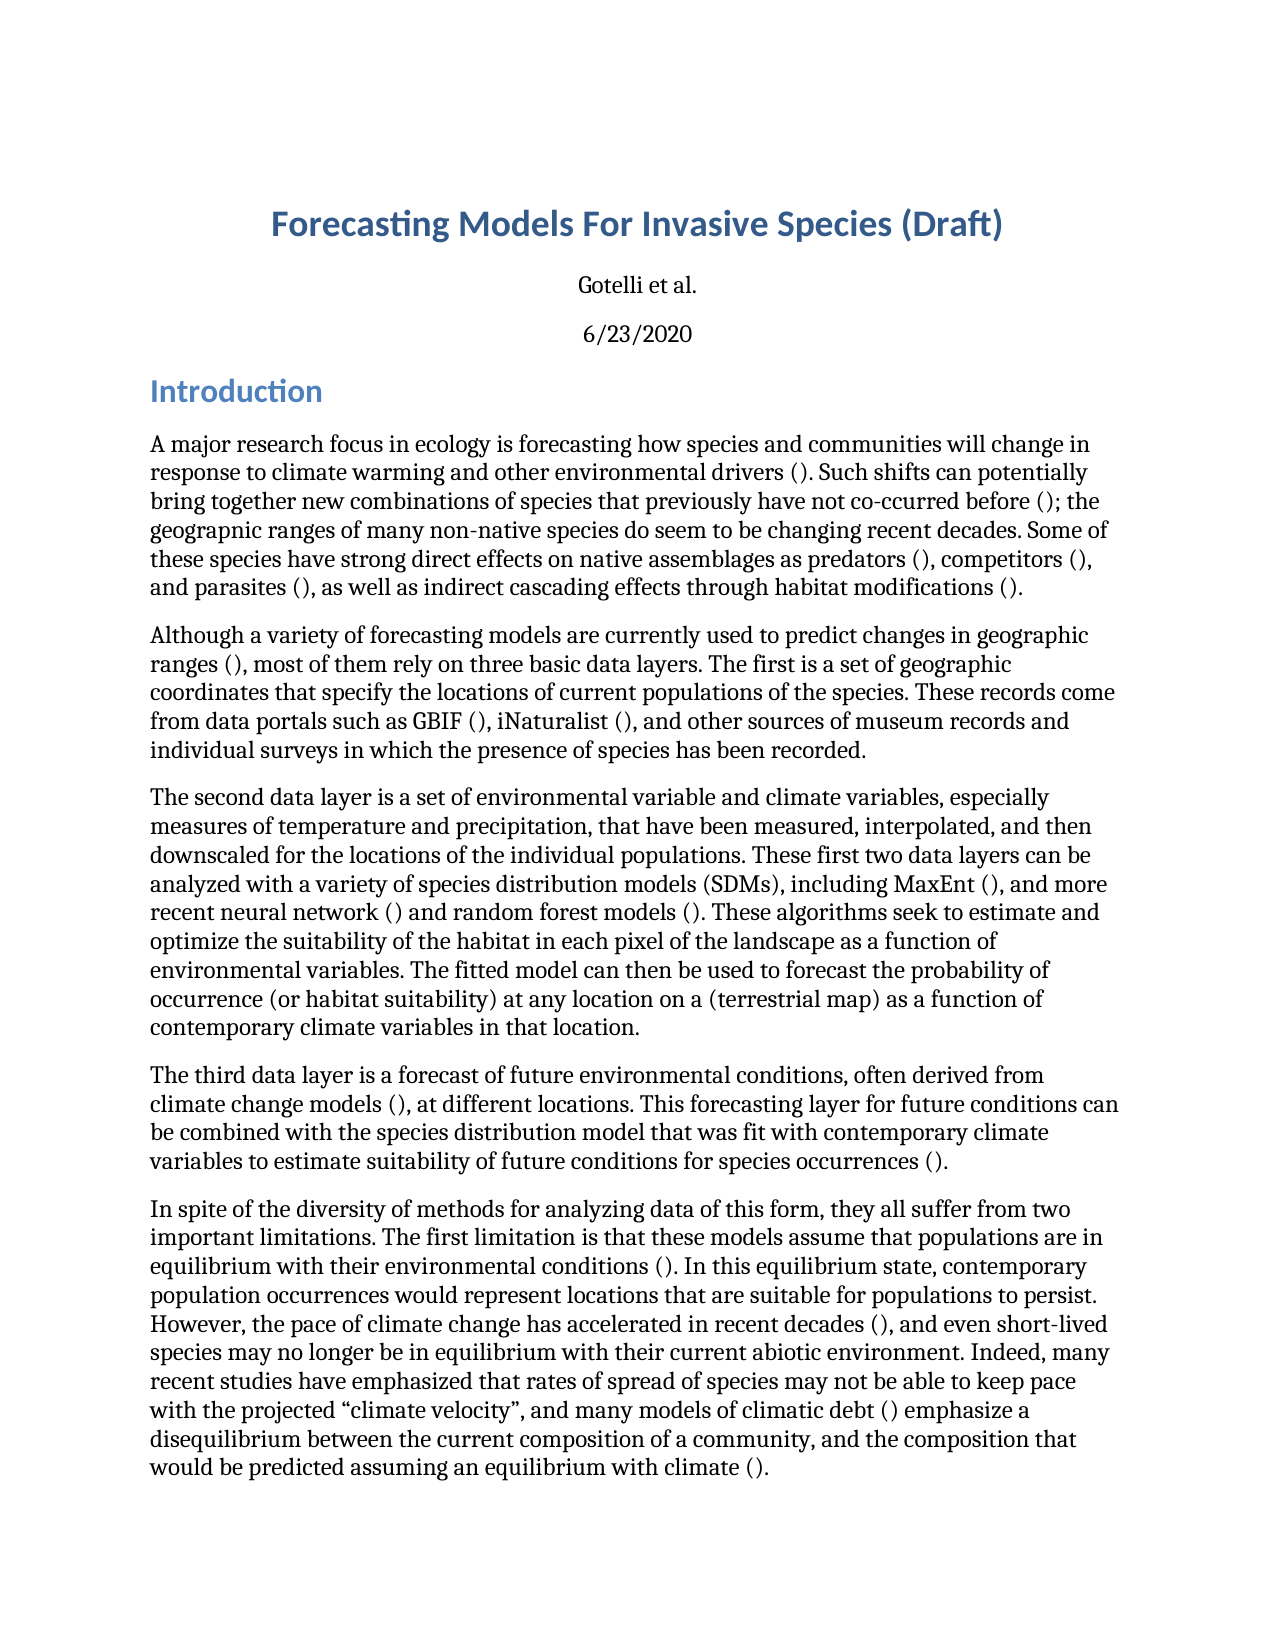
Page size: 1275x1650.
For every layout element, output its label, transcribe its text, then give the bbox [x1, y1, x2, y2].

text 6/23/2020 [150, 320, 1125, 349]
text Although a variety of forecasting models are currently used to predict changes in geographic ranges (), most of them rely on three basic data layers. The first is a set of geographic coordinates that specify the locations of current populations of the species. These records come from data portals such as GBIF (), iNaturalist (), and other sources of museum records and individual surveys in which the presence of species has been recorded. [150, 621, 1125, 764]
text A major research focus in ecology is forecasting how species and communities will change in response to climate warming and other environmental drivers (). Such shifts can potentially bring together new combinations of species that previously have not co-ccurred before (); the geograpnic ranges of many non-native species do seem to be changing recent decades. Some of these species have strong direct effects on native assemblages as predators (), competitors (), and parasites (), as well as indirect cascading effects through habitat modifications (). [150, 429, 1125, 602]
text The second data layer is a set of environmental variable and climate variables, especially measures of temperature and precipitation, that have been measured, interpolated, and then downscaled for the locations of the individual populations. These first two data layers can be analyzed with a variety of species distribution models (SDMs), including MaxEnt (), and more recent neural network () and random forest models (). These algorithms seek to estimate and optimize the suitability of the habitat in each pixel of the landscape as a function of environmental variables. The fitted model can then be used to forecast the probability of occurrence (or habitat suitability) at any location on a (terrestrial map) as a function of contemporary climate variables in that location. [150, 783, 1125, 1042]
text Gotelli et al. [150, 271, 1125, 299]
text The third data layer is a forecast of future environmental conditions, often derived from climate change models (), at different locations. This forecasting layer for future conditions can be combined with the species distribution model that was fit with contemporary climate variables to estimate suitability of future conditions for species occurrences (). [150, 1061, 1125, 1176]
subtitle Introduction [150, 370, 1125, 411]
text In spite of the diversity of methods for analyzing data of this form, they all suffer from two important limitations. The first limitation is that these models assume that populations are in equilibrium with their environmental conditions (). In this equilibrium state, contemporary population occurrences would represent locations that are suitable for populations to persist. However, the pace of climate change has accelerated in recent decades (), and even short-lived species may no longer be in equilibrium with their current abiotic environment. Indeed, many recent studies have emphasized that rates of spread of species may not be able to keep pace with the projected “climate velocity”, and many models of climatic debt () emphasize a disequilibrium between the current composition of a community, and the composition that would be predicted assuming an equilibrium with climate (). [150, 1194, 1125, 1482]
title Forecasting Models For Invasive Species (Draft) [150, 200, 1125, 246]
